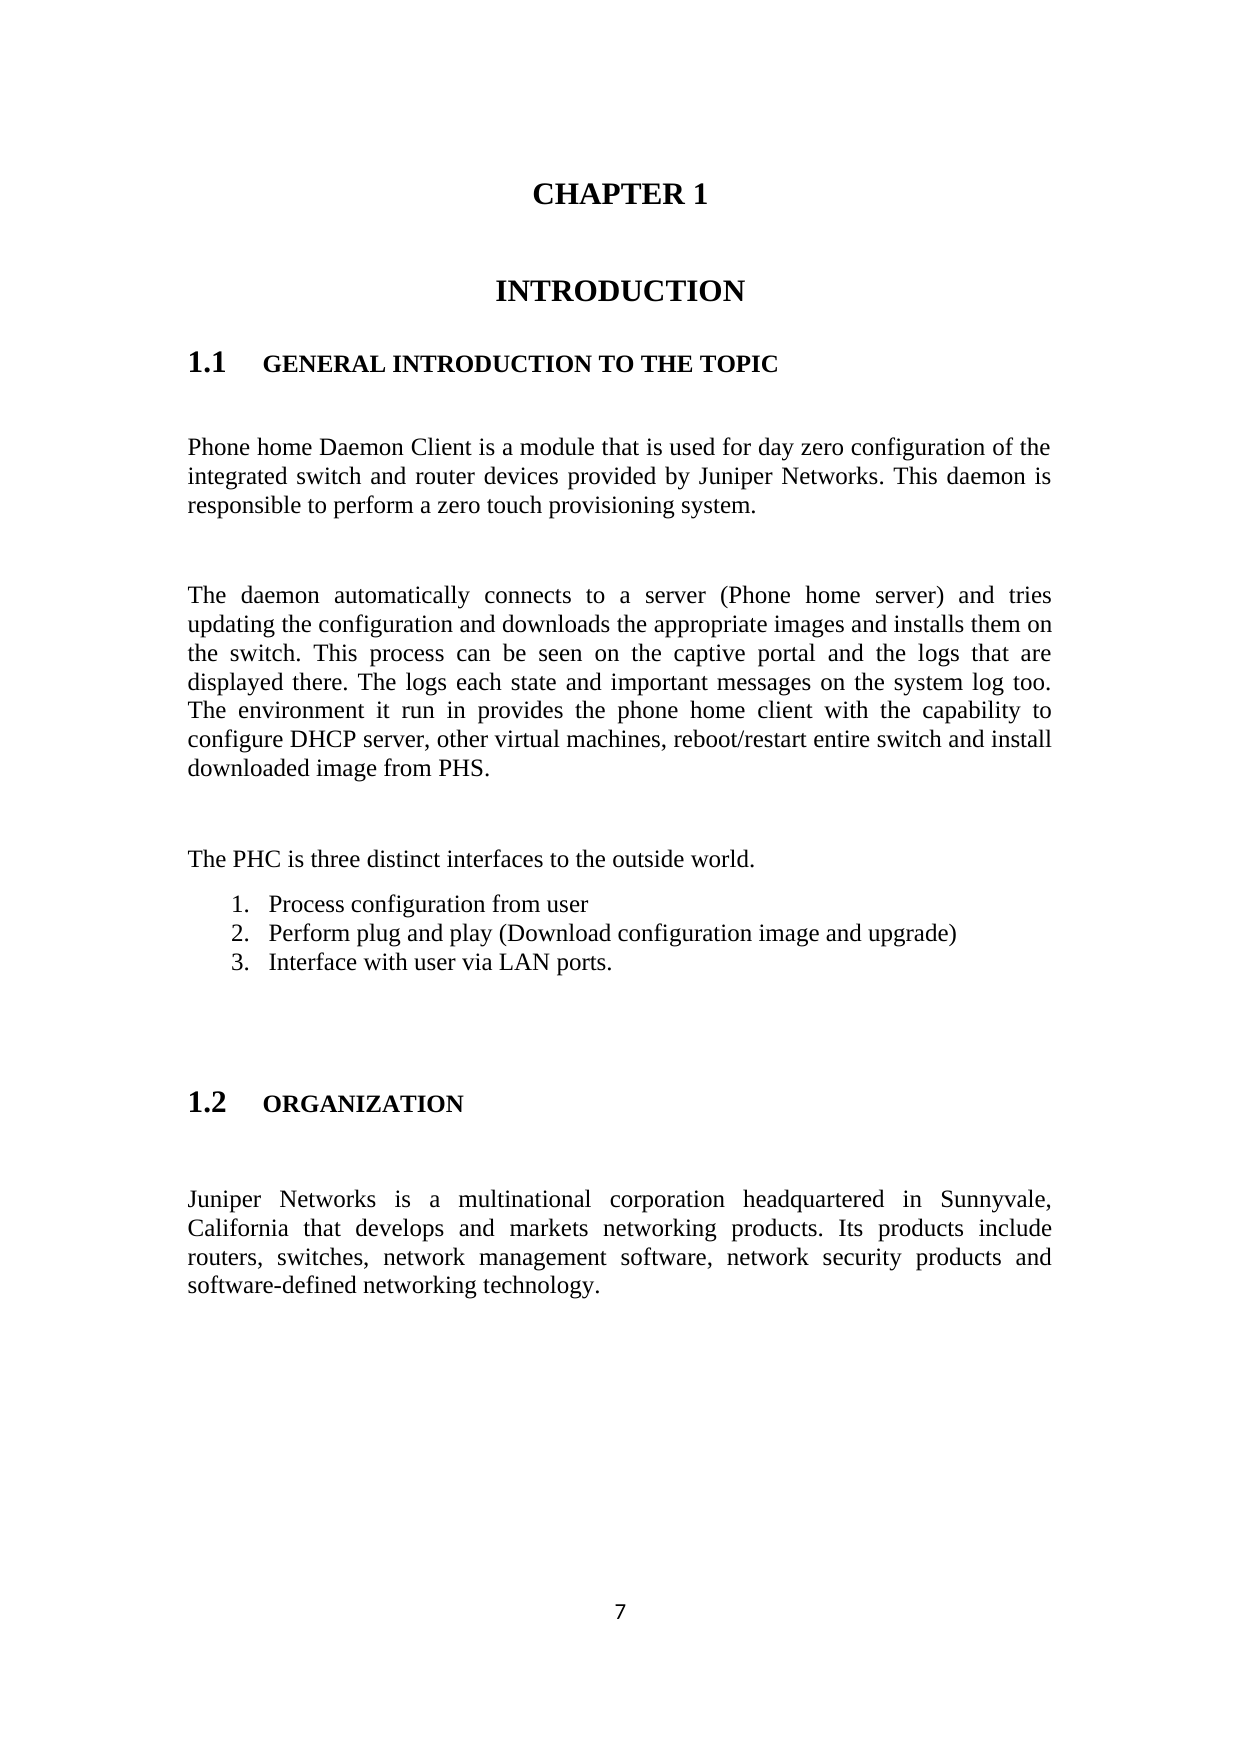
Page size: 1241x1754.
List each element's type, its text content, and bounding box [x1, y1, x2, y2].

list Interface with user via LAN ports. [231, 947, 1053, 976]
subtitle CHAPTER 1 [187, 175, 1053, 211]
list Process configuration from user [231, 889, 1053, 918]
list GENERAL INTRODUCTION TO THE TOPIC [187, 344, 1053, 380]
text Juniper Networks is a multinational corporation headquartered in Sunnyvale, California that develops and markets networking products. Its products include routers, switches, network management software, network security products and software-defined networking technology. [187, 1184, 1053, 1299]
list ORGANIZATION [187, 1083, 1053, 1119]
list Perform plug and play (Download configuration image and upgrade) [231, 918, 1053, 947]
text The PHC is three distinct interfaces to the outside world. [187, 844, 1053, 873]
text The daemon automatically connects to a server (Phone home server) and tries updating the configuration and downloads the appropriate images and installs them on the switch. This process can be seen on the captive portal and the logs that are displayed there. The logs each state and important messages on the system log too. The environment it run in provides the phone home client with the capability to configure DHCP server, other virtual machines, reboot/restart entire switch and install downloaded image from PHS. [187, 581, 1053, 782]
subtitle INTRODUCTION [187, 272, 1053, 308]
text Phone home Daemon Client is a module that is used for day zero configuration of the integrated switch and router devices provided by Juniper Networks. This daemon is responsible to perform a zero touch provisioning system. [187, 432, 1053, 518]
